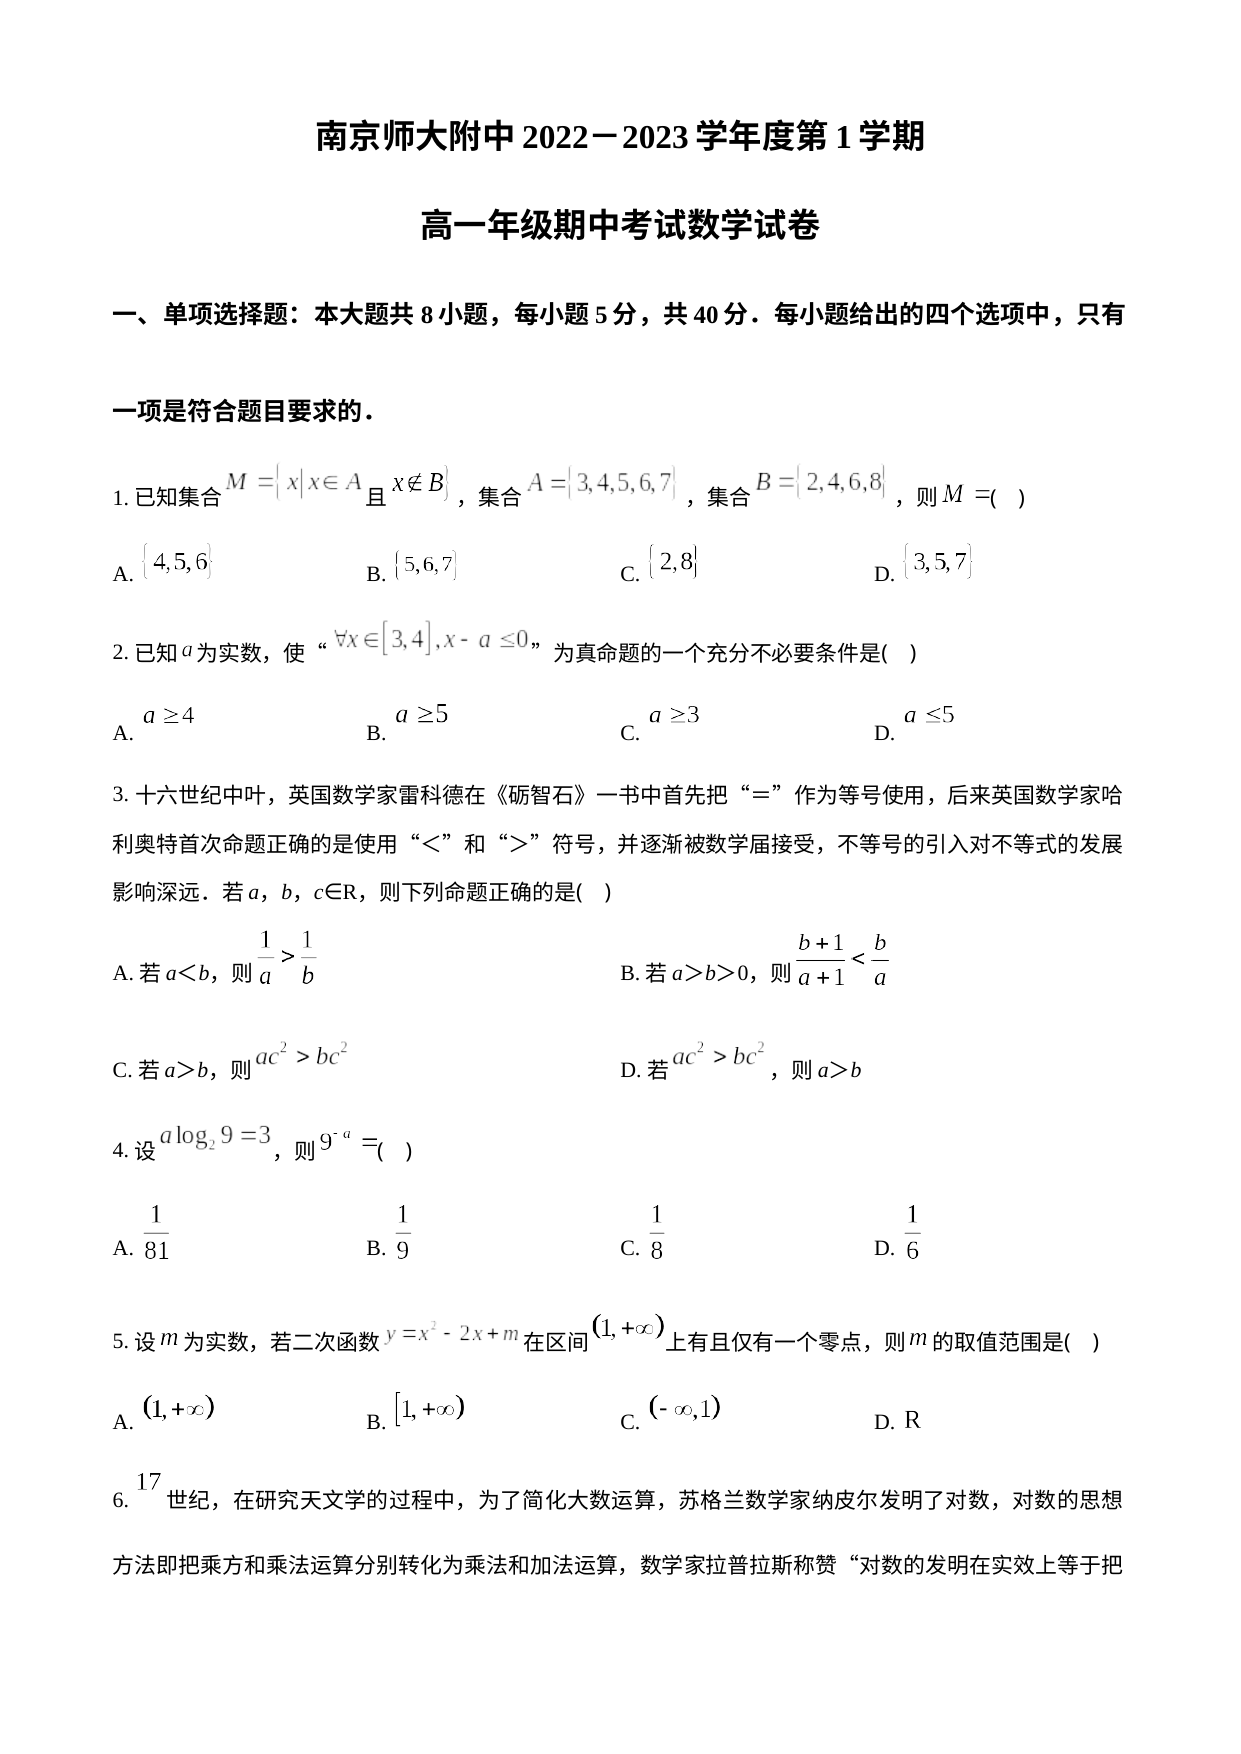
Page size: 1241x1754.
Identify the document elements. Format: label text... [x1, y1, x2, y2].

text 2. 已知为实数，使“”为真命题的一个充分不必要条件是( ) [112, 619, 1128, 684]
text A. 若a＜b，则 B. 若a＞b＞0，则 [112, 923, 1128, 1021]
text 高一年级期中考试数学试卷 [112, 191, 1128, 256]
text A. B. C. D. [112, 700, 1128, 765]
text A. B. C. D. [112, 1198, 1128, 1296]
text A. B. C. D. [112, 541, 1128, 606]
text 一、单项选择题：本大题共8小题，每小题5分，共40分．每小题给出的四个选项中，只有一项是符合题目要求的． [112, 280, 1128, 442]
text 1. 已知集合且，集合，集合，则( ) [112, 461, 1128, 526]
text A. B. C. D. [112, 1389, 1128, 1454]
text 5. 设为实数，若二次函数在区间上有且仅有一个零点，则的取值范围是( ) [112, 1308, 1128, 1373]
text 4. 设，则( ) [112, 1117, 1128, 1182]
text C. 若a＞b，则 D. 若，则a＞b [112, 1037, 1128, 1102]
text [112, 1467, 1128, 1581]
text 3. 十六世纪中叶，英国数学家雷科德在《砺智石》一书中首先把“＝”作为等号使用，后来英国数学家哈利奥特首次命题正确的是使用“＜”和“＞”符号，并逐渐被数学届接受，不等号的引入对不等式的发展影响深远．若a，b，c∈R，则下列命题正确的是( ) [112, 777, 1128, 907]
text 南京师大附中2022－2023学年度第1学期 [112, 102, 1128, 167]
